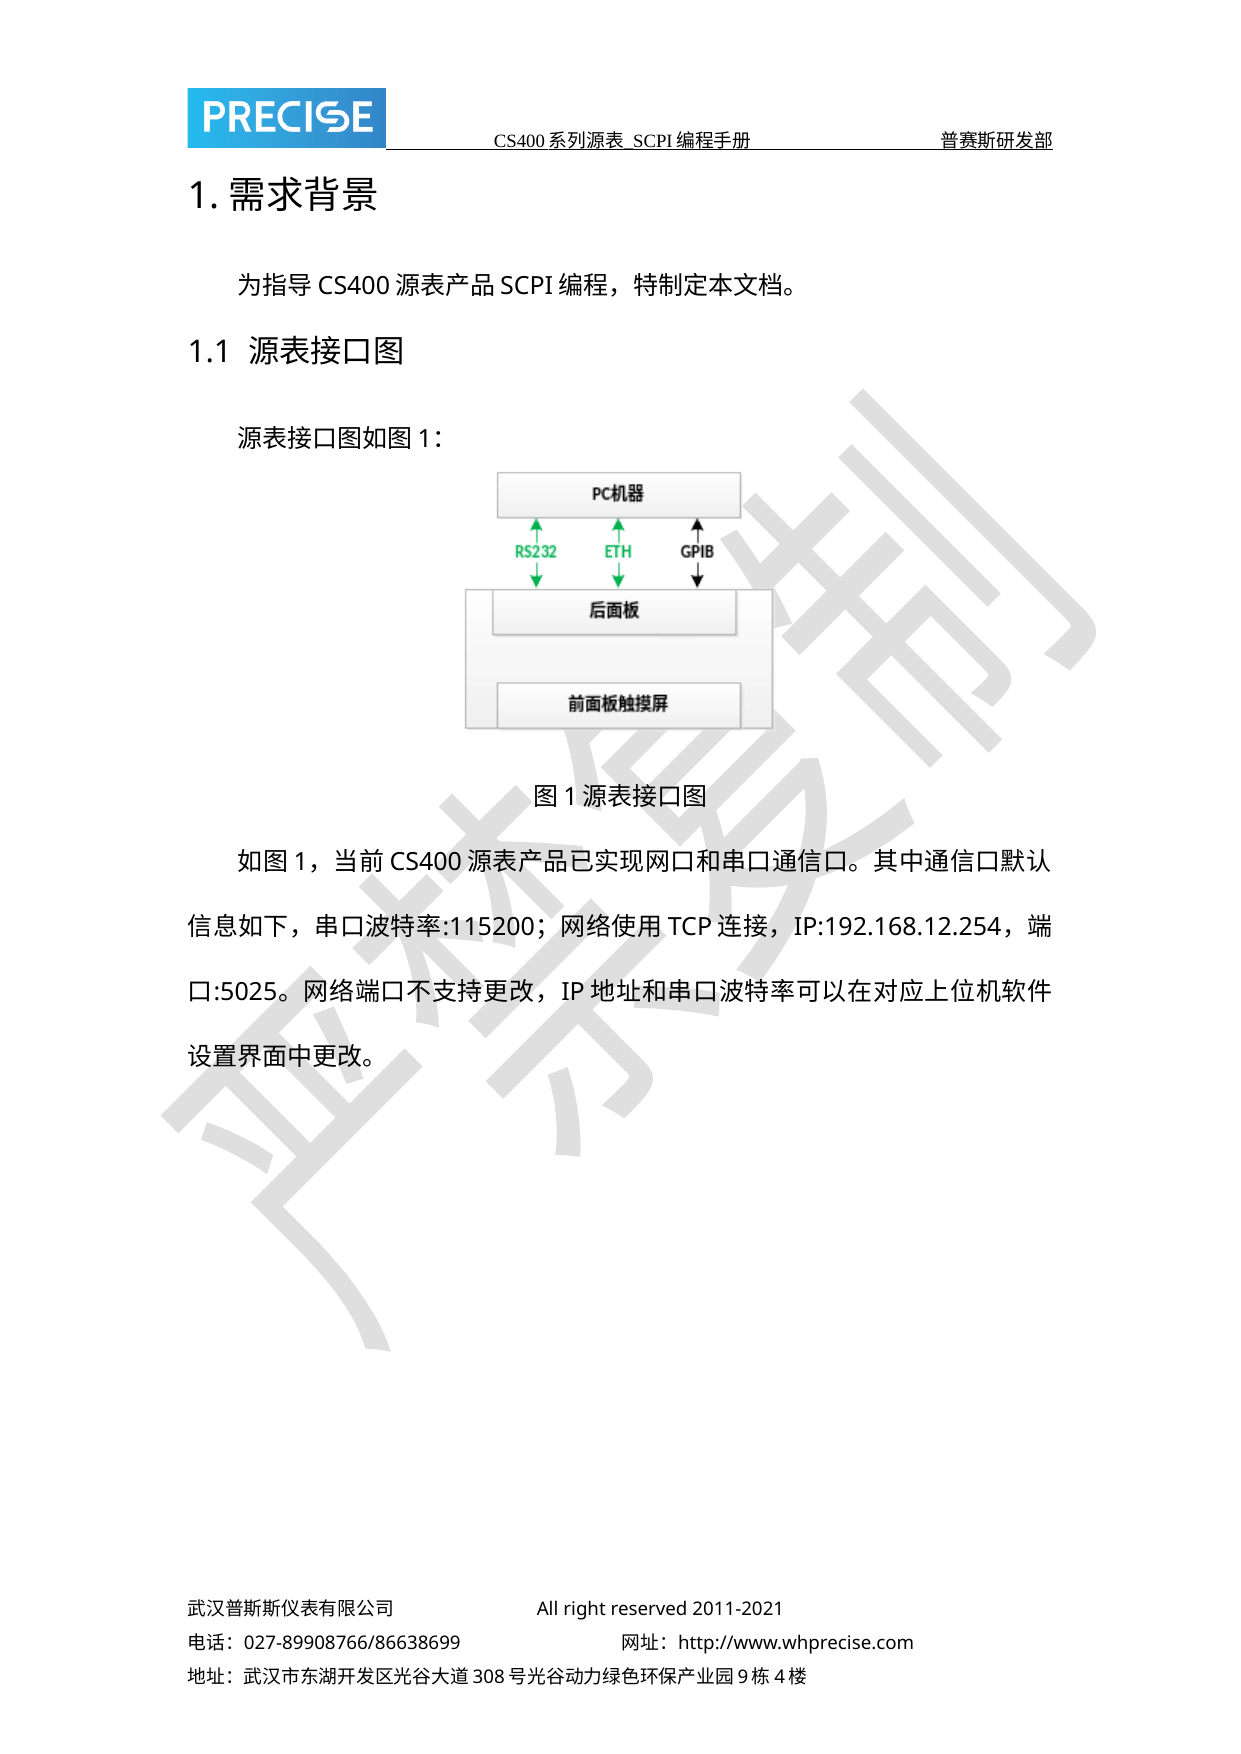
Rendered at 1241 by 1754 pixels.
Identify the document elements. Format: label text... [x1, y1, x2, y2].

text 源表接口图如图1： [237, 404, 1053, 469]
text 图1源表接口图 [187, 762, 1053, 827]
list 需求背景 [187, 159, 1053, 224]
text 为指导CS400源表产品SCPI编程，特制定本文档。 [187, 251, 1053, 316]
picture [187, 88, 386, 148]
list 源表接口图 [187, 316, 1053, 381]
text 如图1，当前CS400源表产品已实现网口和串口通信口。其中通信口默认信息如下，串口波特率:115200；网络使用TCP连接，IP:192.168.12.254，端口:5025。网络端口不支持更改，IP地址和串口波特率可以在对应上位机软件设置界面中更改。 [187, 827, 1053, 1087]
